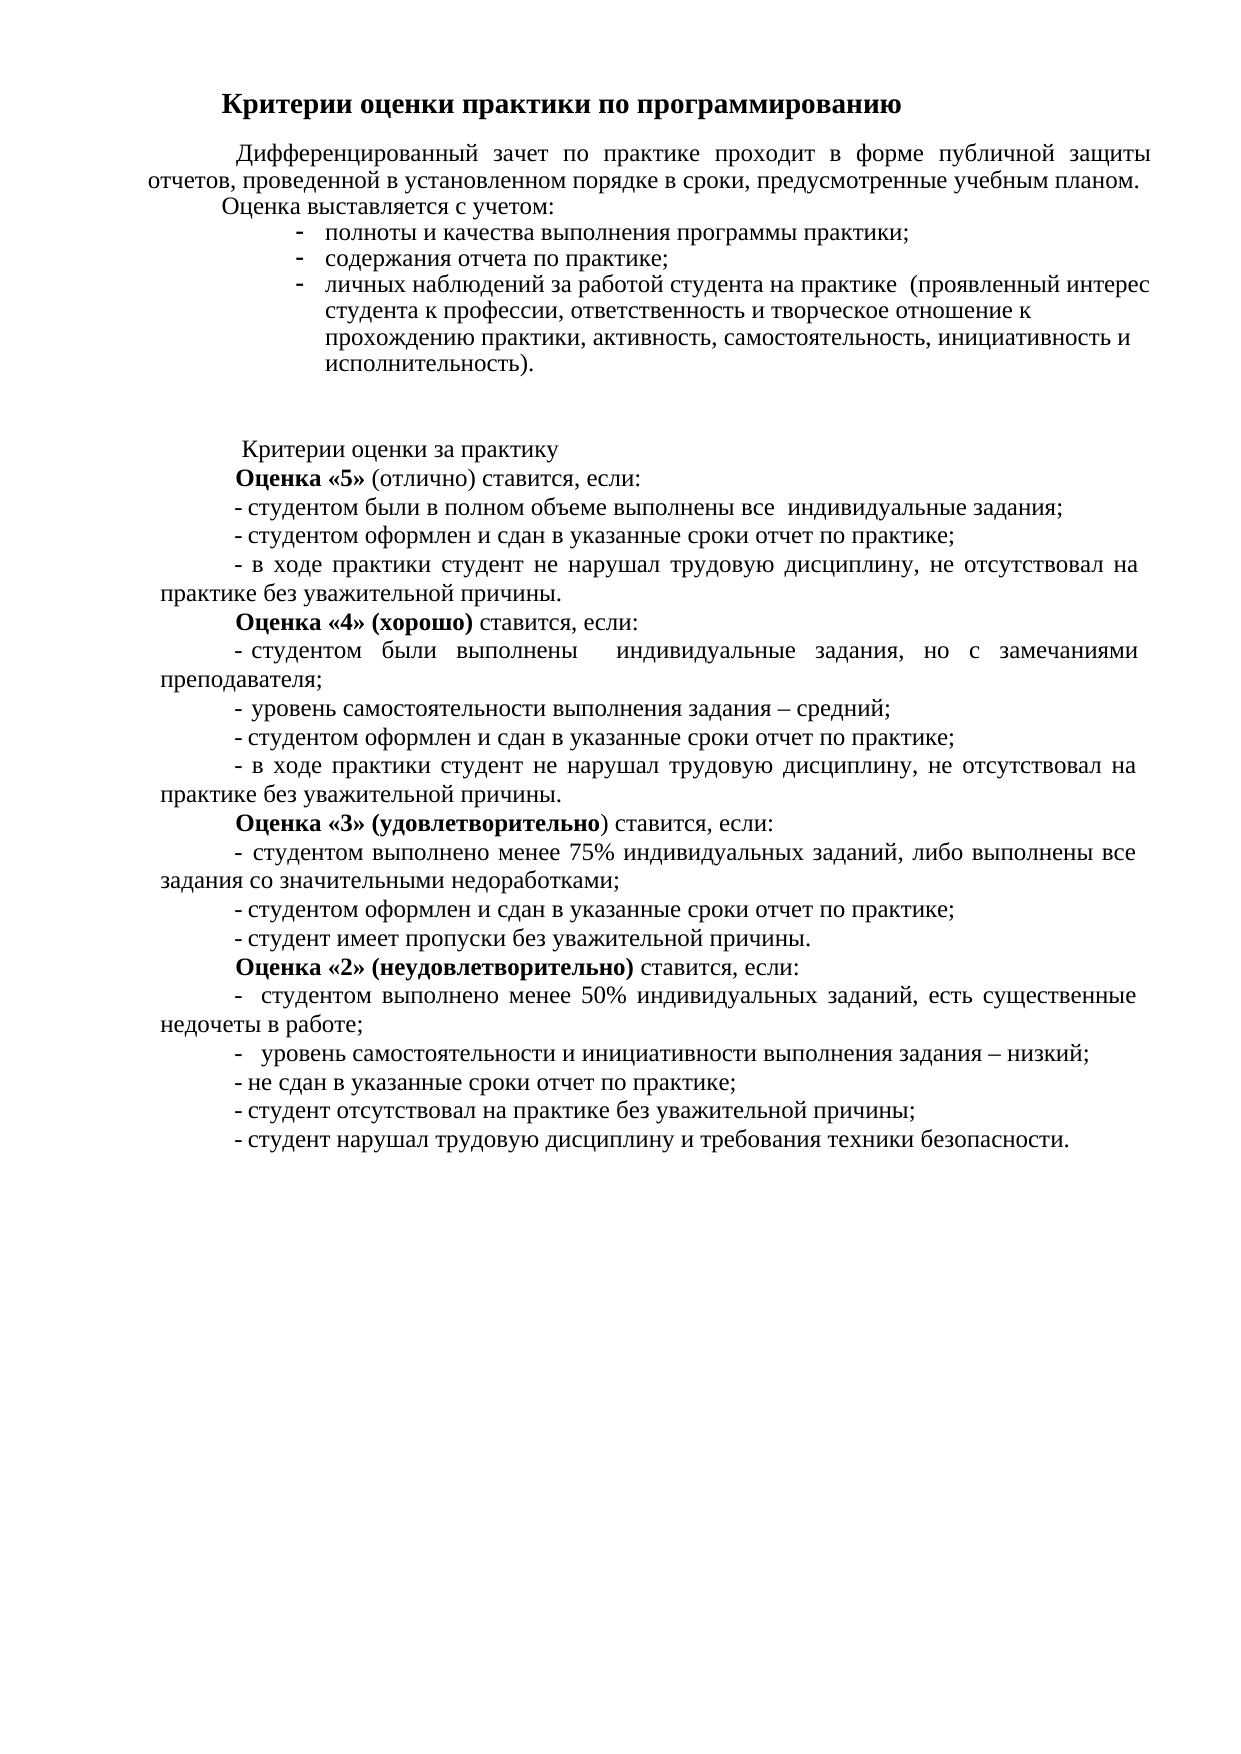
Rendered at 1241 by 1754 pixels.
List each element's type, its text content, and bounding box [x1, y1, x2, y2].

list студентом выполнено менее 75% индивидуальных заданий, либо выполнены все задания со значительными недоработками; [160, 837, 1137, 894]
list студентом оформлен и сдан в указанные сроки отчет по практике; [234, 894, 1152, 923]
list полноты и качества выполнения программы практики; [295, 219, 1166, 246]
list студентом оформлен и сдан в указанные сроки отчет по практике; [234, 521, 1152, 549]
list уровень самостоятельности и инициативности выполнения задания – низкий; [160, 1038, 1137, 1067]
text Критерии оценки практики по программированию [148, 89, 1152, 119]
list в ходе практики студент не нарушал трудовую дисциплину, не отсутствовал на практике без уважительной причины. [160, 549, 1139, 607]
list в ходе практики студент не нарушал трудовую дисциплину, не отсутствовал на практике без уважительной причины. [160, 751, 1137, 808]
list личных наблюдений за работой студента на практике (проявленный интерес студента к профессии, ответственность и творческое отношение к прохождению практики, активность, самостоятельность, инициативность и исполнительность). [295, 272, 1166, 377]
text Оценка «4» (хорошо) ставится, если: [235, 607, 1152, 636]
text Критерии оценки за практику [241, 434, 1152, 463]
list уровень самостоятельности выполнения задания – средний; [160, 693, 1139, 722]
list студент отсутствовал на практике без уважительной причины; [234, 1096, 1152, 1124]
text Оценка выставляется с учетом: [148, 193, 1152, 219]
text Оценка «2» (неудовлетворительно) ставится, если: [235, 952, 1152, 981]
list не сдан в указанные сроки отчет по практике; [234, 1067, 1152, 1096]
text Оценка «3» (удовлетворительно) ставится, если: [235, 808, 1152, 837]
list содержания отчета по практике; [295, 246, 1166, 272]
list студент имеет пропуски без уважительной причины. [234, 923, 1152, 952]
list студент нарушал трудовую дисциплину и требования техники безопасности. [234, 1124, 1152, 1153]
list студентом выполнено менее 50% индивидуальных заданий, есть существенные недочеты в работе; [160, 981, 1137, 1038]
list студентом были в полном объеме выполнены все индивидуальные задания; [234, 492, 1152, 521]
text Оценка «5» (отлично) ставится, если: [235, 463, 1152, 492]
list студентом были выполнены индивидуальные задания, но с замечаниями преподавателя; [160, 636, 1139, 693]
list студентом оформлен и сдан в указанные сроки отчет по практике; [234, 722, 1152, 751]
text Дифференцированный зачет по практике проходит в форме публичной защиты отчетов, проведенной в установленном порядке в сроки, предусмотренные учебным планом. [148, 141, 1152, 193]
